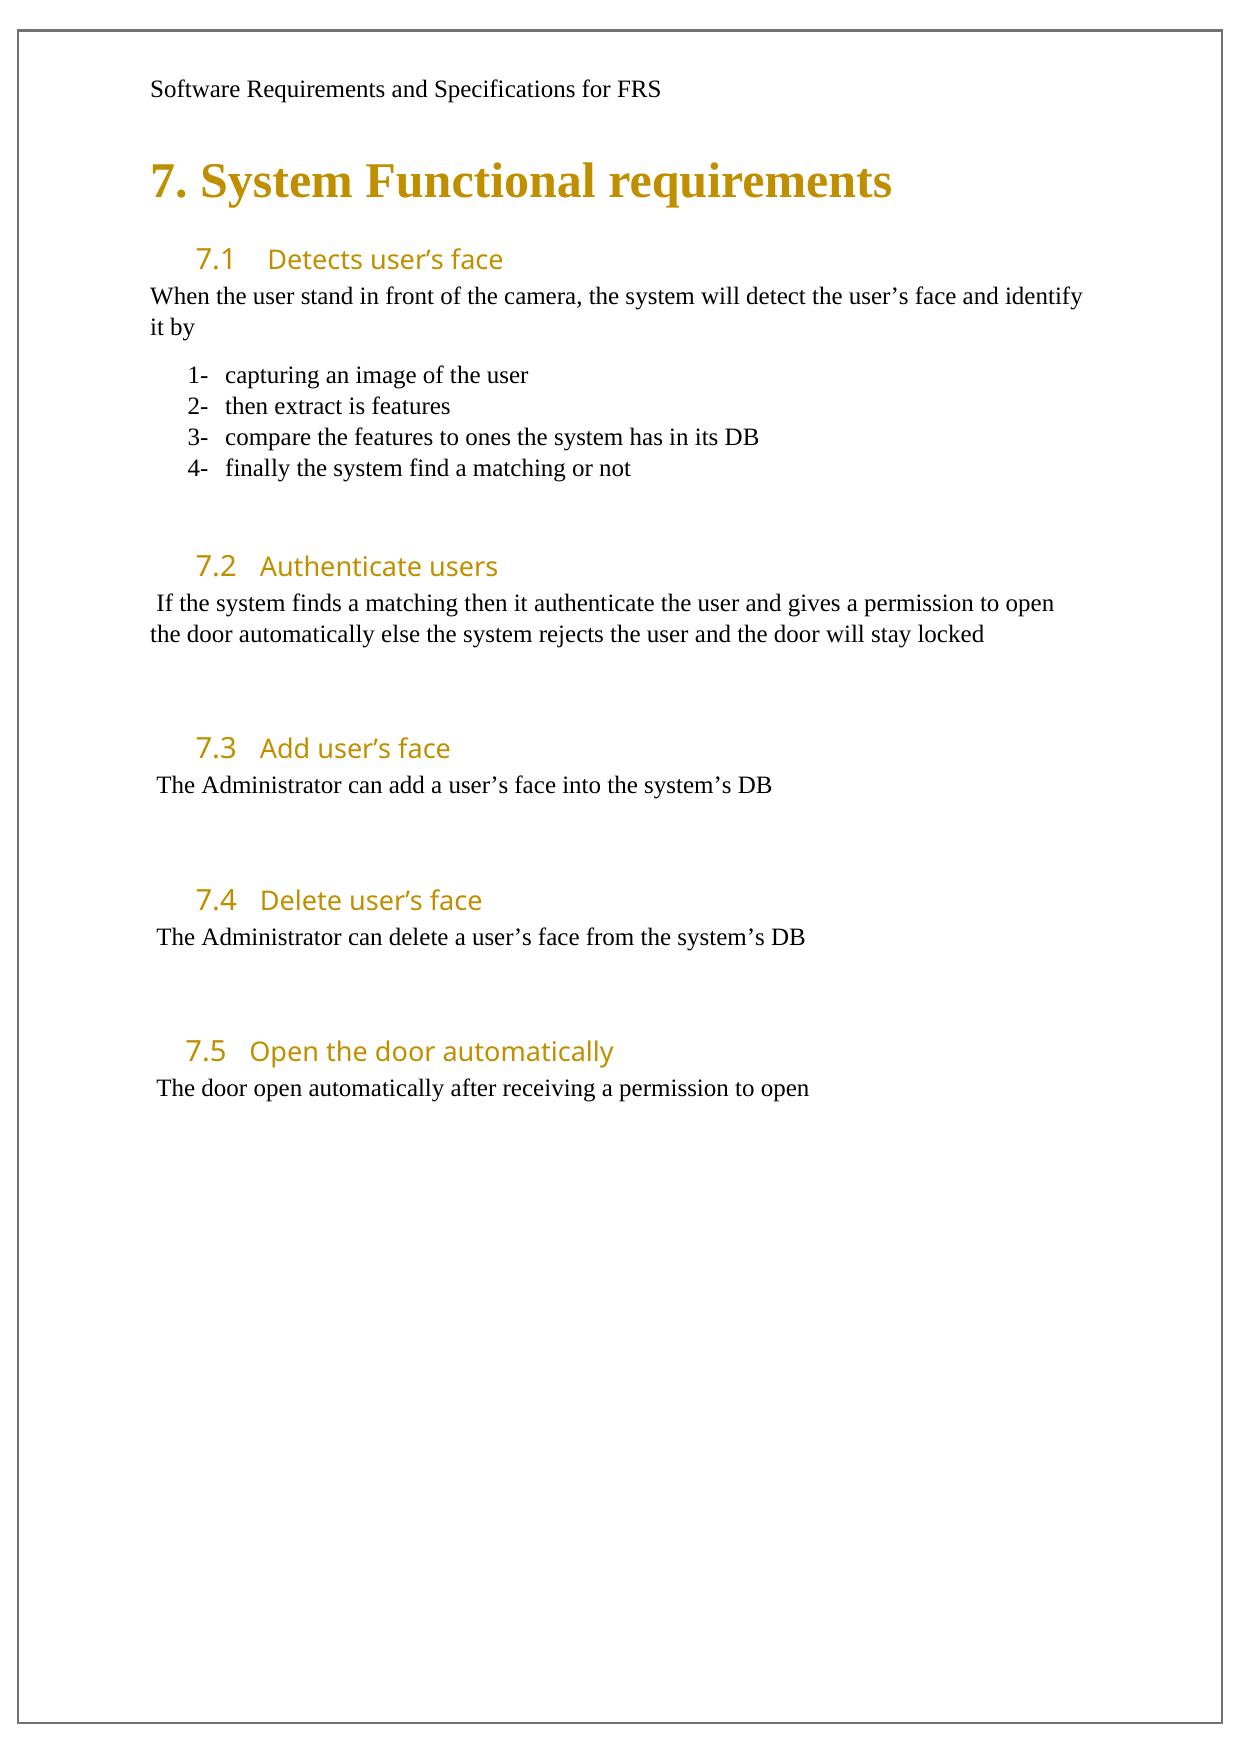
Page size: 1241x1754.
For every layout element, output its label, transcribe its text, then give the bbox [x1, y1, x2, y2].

list capturing an image of the user [187, 360, 1090, 388]
list compare the features to ones the system has in its DB [187, 422, 1090, 451]
subtitle 7.1 Detects user’s face [150, 238, 1090, 278]
text When the user stand in front of the camera, the system will detect the user’s face and identify it by [150, 281, 1090, 341]
list then extract is features [187, 391, 1090, 419]
list finally the system find a matching or not [187, 453, 1090, 482]
subtitle 7.5 Open the door automatically [150, 1031, 1090, 1070]
subtitle 7.4 Delete user’s face [150, 879, 1090, 919]
subtitle 7.3 Add user’s face [150, 728, 1090, 767]
subtitle 7.2 Authenticate users [150, 545, 1090, 585]
text If the system finds a matching then it authenticate the user and gives a permission to open the door automatically else the system rejects the user and the door will stay locked [150, 588, 1090, 648]
text The Administrator can delete a user’s face from the system’s DB [150, 922, 1090, 951]
text The Administrator can add a user’s face into the system’s DB [150, 770, 1090, 799]
subtitle 7. System Functional requirements [150, 151, 1090, 208]
text The door open automatically after receiving a permission to open [150, 1073, 1090, 1102]
